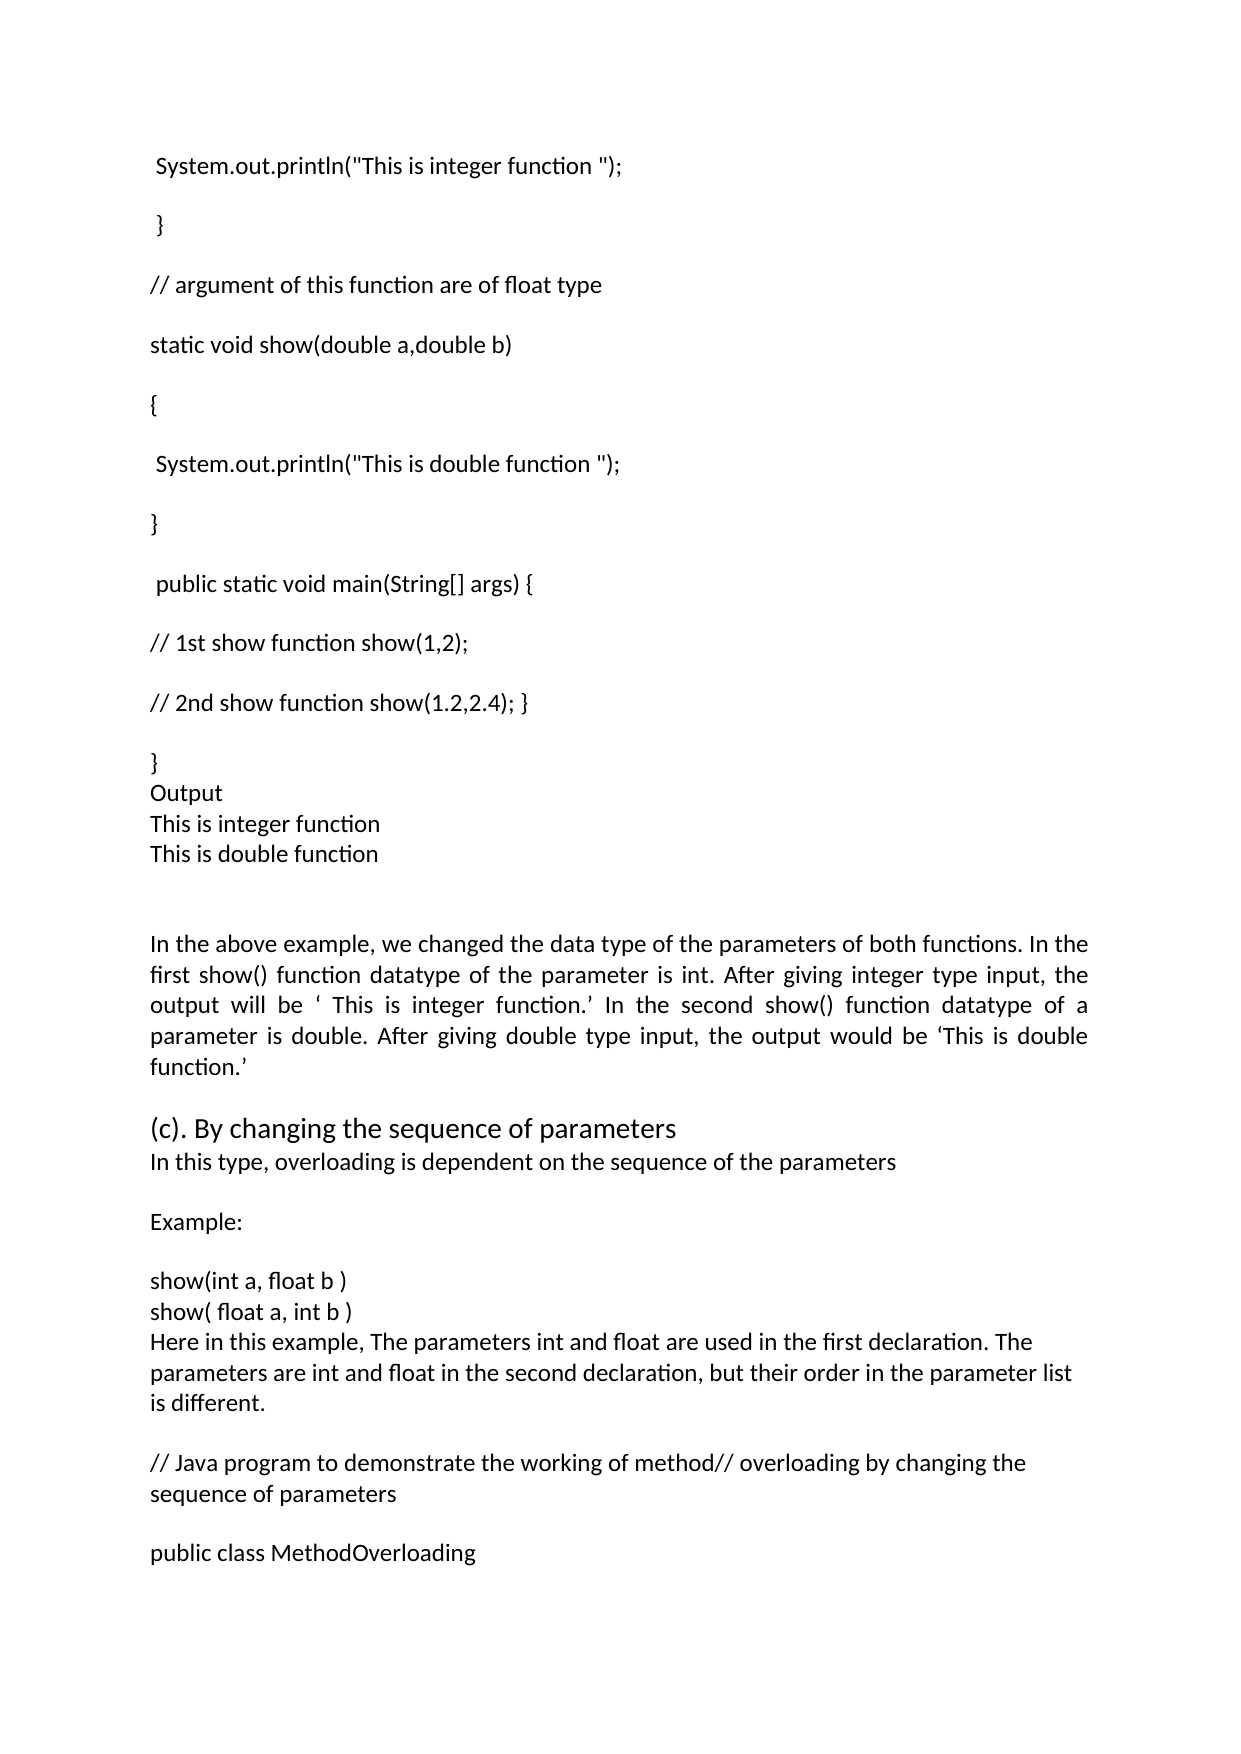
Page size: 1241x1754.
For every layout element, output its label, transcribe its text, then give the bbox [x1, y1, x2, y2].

text static void show(double a,double b) [150, 329, 1090, 359]
text } [150, 508, 1090, 539]
text // 2nd show function show(1.2,2.4); } [150, 687, 1090, 718]
text (c). By changing the sequence of parameters In this type, overloading is dependent on the sequence of the parameters [150, 1110, 1090, 1177]
text // 1st show function show(1,2); [150, 627, 1090, 658]
text public static void main(String[] args) { [150, 568, 1090, 598]
text In the above example, we changed the data type of the parameters of both functions. In the first show() function datatype of the parameter is int. After giving integer type input, the output will be ‘ This is integer function.’ In the second show() function datatype of a parameter is double. After giving double type input, the output would be ‘This is double function.’ [150, 898, 1090, 1081]
text { [150, 389, 1090, 419]
text Example: [150, 1206, 1090, 1236]
text } [150, 210, 1090, 240]
text System.out.println("This is integer function "); [150, 150, 1090, 181]
text // argument of this function are of float type [150, 269, 1090, 300]
text } Output This is integer function This is double function [150, 747, 1090, 869]
text show(int a, float b ) show( float a, int b ) Here in this example, The parameters int and float are used in the first declaration. The parameters are int and float in the second declaration, but their order in the parameter list is different. [150, 1265, 1090, 1418]
text public class MethodOverloading [150, 1537, 1090, 1568]
text // Java program to demonstrate the working of method// overloading by changing the sequence of parameters [150, 1447, 1090, 1508]
text System.out.println("This is double function "); [150, 448, 1090, 479]
